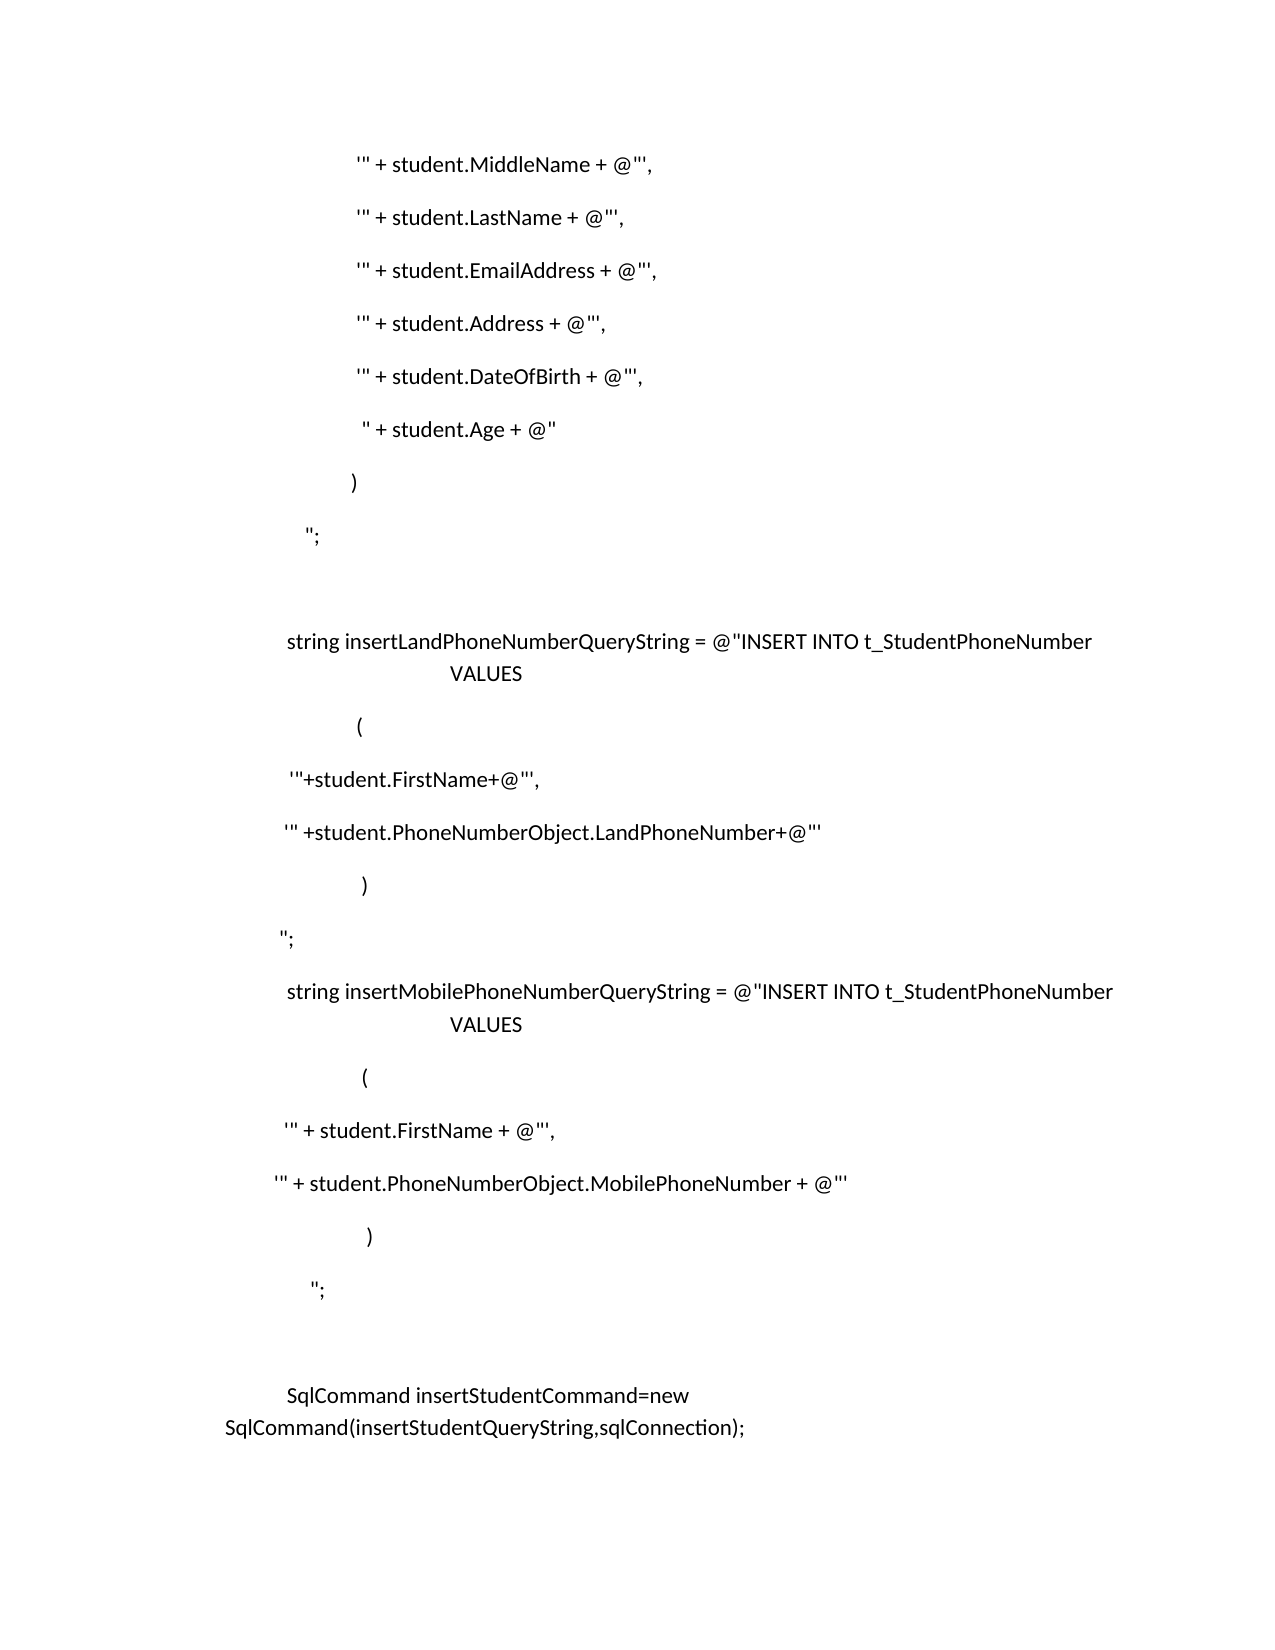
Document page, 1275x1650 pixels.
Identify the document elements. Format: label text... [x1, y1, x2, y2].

text ) [150, 1222, 1125, 1250]
text " + student.Age + @" [150, 415, 1125, 443]
text string insertMobilePhoneNumberQueryString = @"INSERT INTO t_StudentPhoneNumber VALUES [150, 977, 1125, 1038]
text '" + student.Address + @"', [150, 309, 1125, 337]
text ( [150, 712, 1125, 740]
text ) [150, 468, 1125, 496]
text '" + student.LastName + @"', [150, 203, 1125, 231]
text '"+student.FirstName+@"', [150, 765, 1125, 793]
text '" + student.PhoneNumberObject.MobilePhoneNumber + @"' [150, 1169, 1125, 1197]
text "; [150, 521, 1125, 549]
text '" + student.EmailAddress + @"', [150, 256, 1125, 284]
text '" + student.FirstName + @"', [150, 1116, 1125, 1144]
text SqlCommand insertStudentCommand=new SqlCommand(insertStudentQueryString,sqlConnection); [150, 1381, 1125, 1441]
text '" + student.MiddleName + @"', [150, 150, 1125, 178]
text "; [150, 924, 1125, 952]
text ( [150, 1063, 1125, 1091]
text '" + student.DateOfBirth + @"', [150, 362, 1125, 390]
text ) [150, 871, 1125, 899]
text string insertLandPhoneNumberQueryString = @"INSERT INTO t_StudentPhoneNumber VALUES [150, 627, 1125, 687]
text "; [150, 1275, 1125, 1303]
text '" +student.PhoneNumberObject.LandPhoneNumber+@"' [150, 818, 1125, 846]
